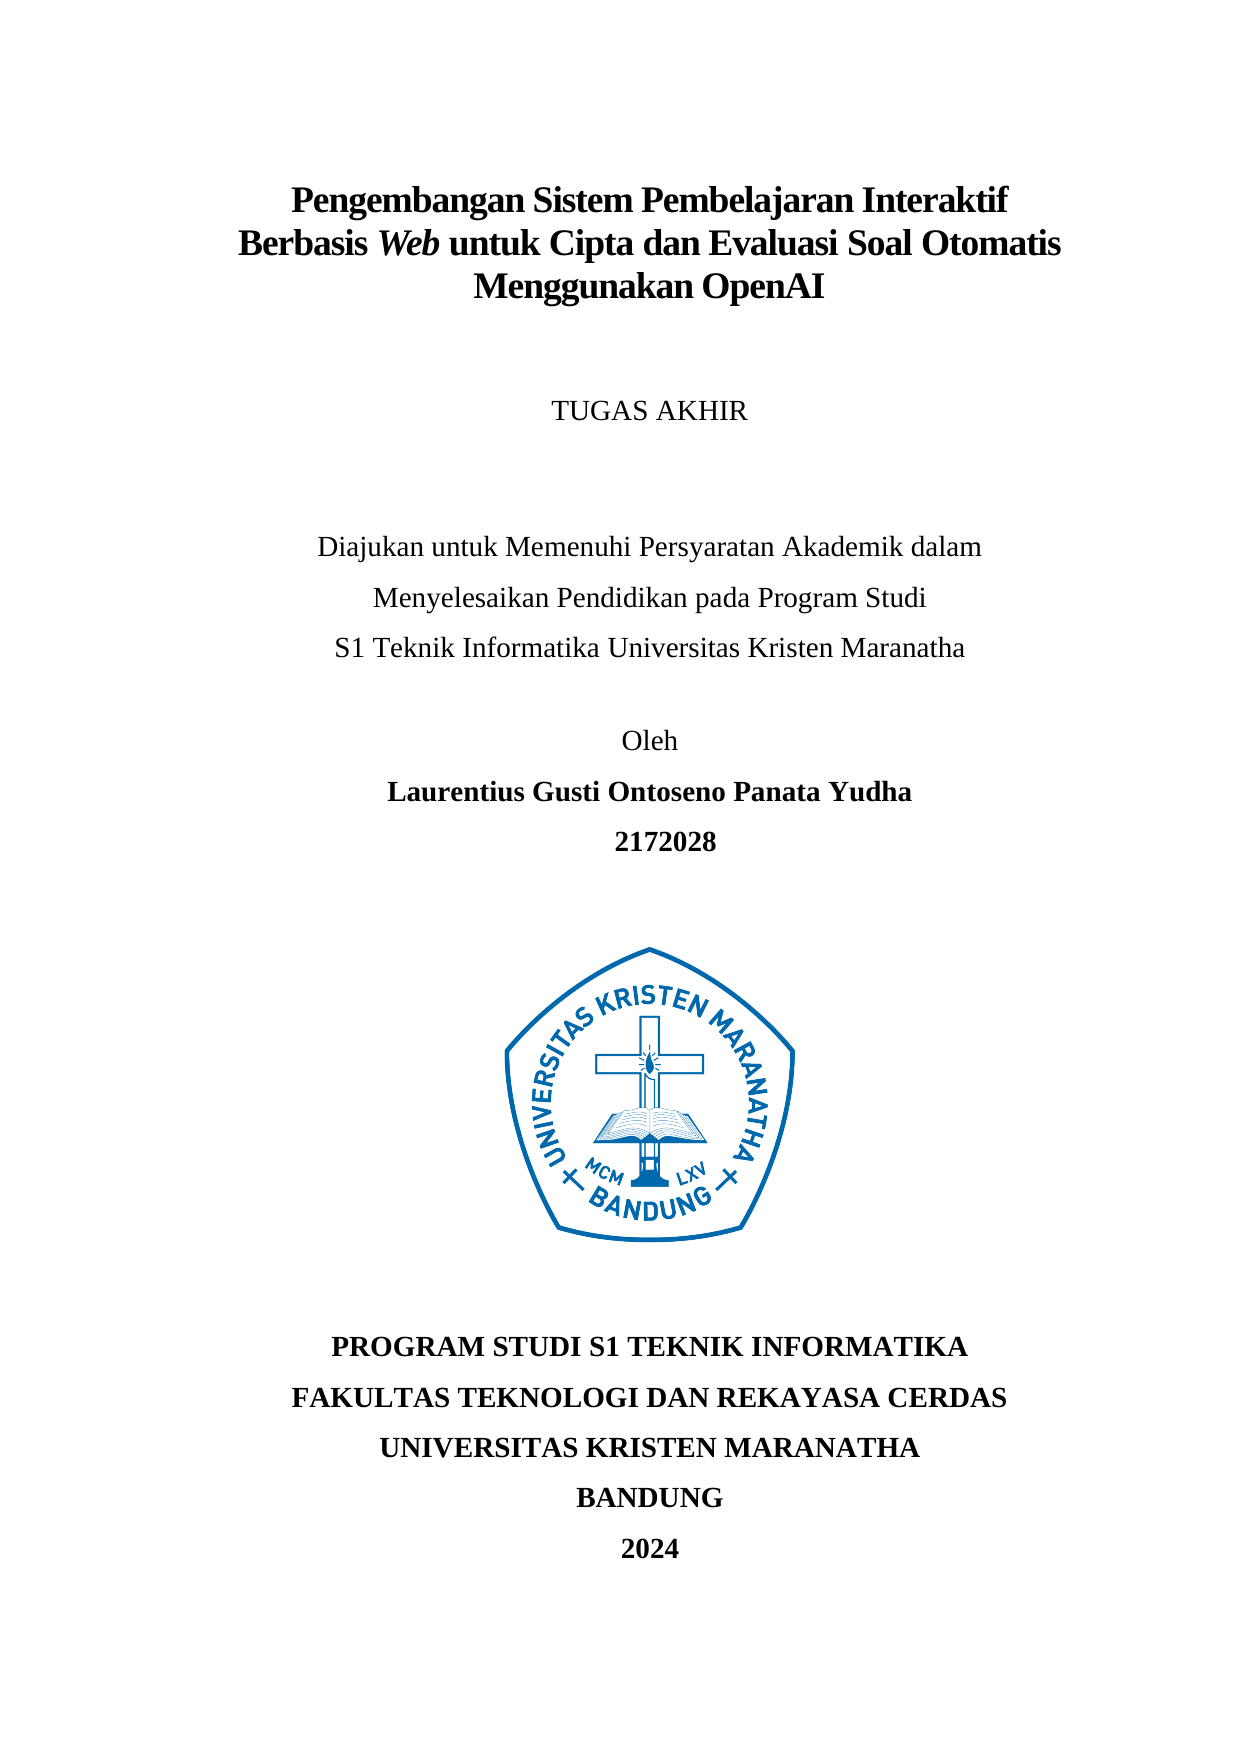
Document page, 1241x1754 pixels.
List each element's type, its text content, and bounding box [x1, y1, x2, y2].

title Pengembangan Sistem Pembelajaran Interaktif Berbasis Web untuk Cipta dan Evaluasi Soal Otomatis Menggunakan OpenAI [236, 177, 1063, 307]
picture [475, 917, 824, 1272]
text 2172028 [236, 824, 1063, 858]
text Diajukan untuk Memenuhi Persyaratan Akademik dalam [236, 529, 1063, 563]
text Menyelesaikan Pendidikan pada Program Studi [236, 580, 1063, 613]
text PROGRAM STUDI S1 TEKNIK INFORMATIKA [236, 1329, 1063, 1363]
text FAKULTAS TEKNOLOGI DAN REKAYASA CERDAS [236, 1380, 1063, 1413]
text S1 Teknik Informatika Universitas Kristen Maranatha [236, 630, 1063, 663]
text 2024 [236, 1531, 1063, 1564]
text TUGAS AKHIR [236, 393, 1063, 426]
text Oleh [236, 723, 1063, 757]
text BANDUNG [236, 1480, 1063, 1514]
text Laurentius Gusti Ontoseno Panata Yudha [236, 774, 1063, 807]
text UNIVERSITAS KRISTEN MARANATHA [236, 1430, 1063, 1464]
